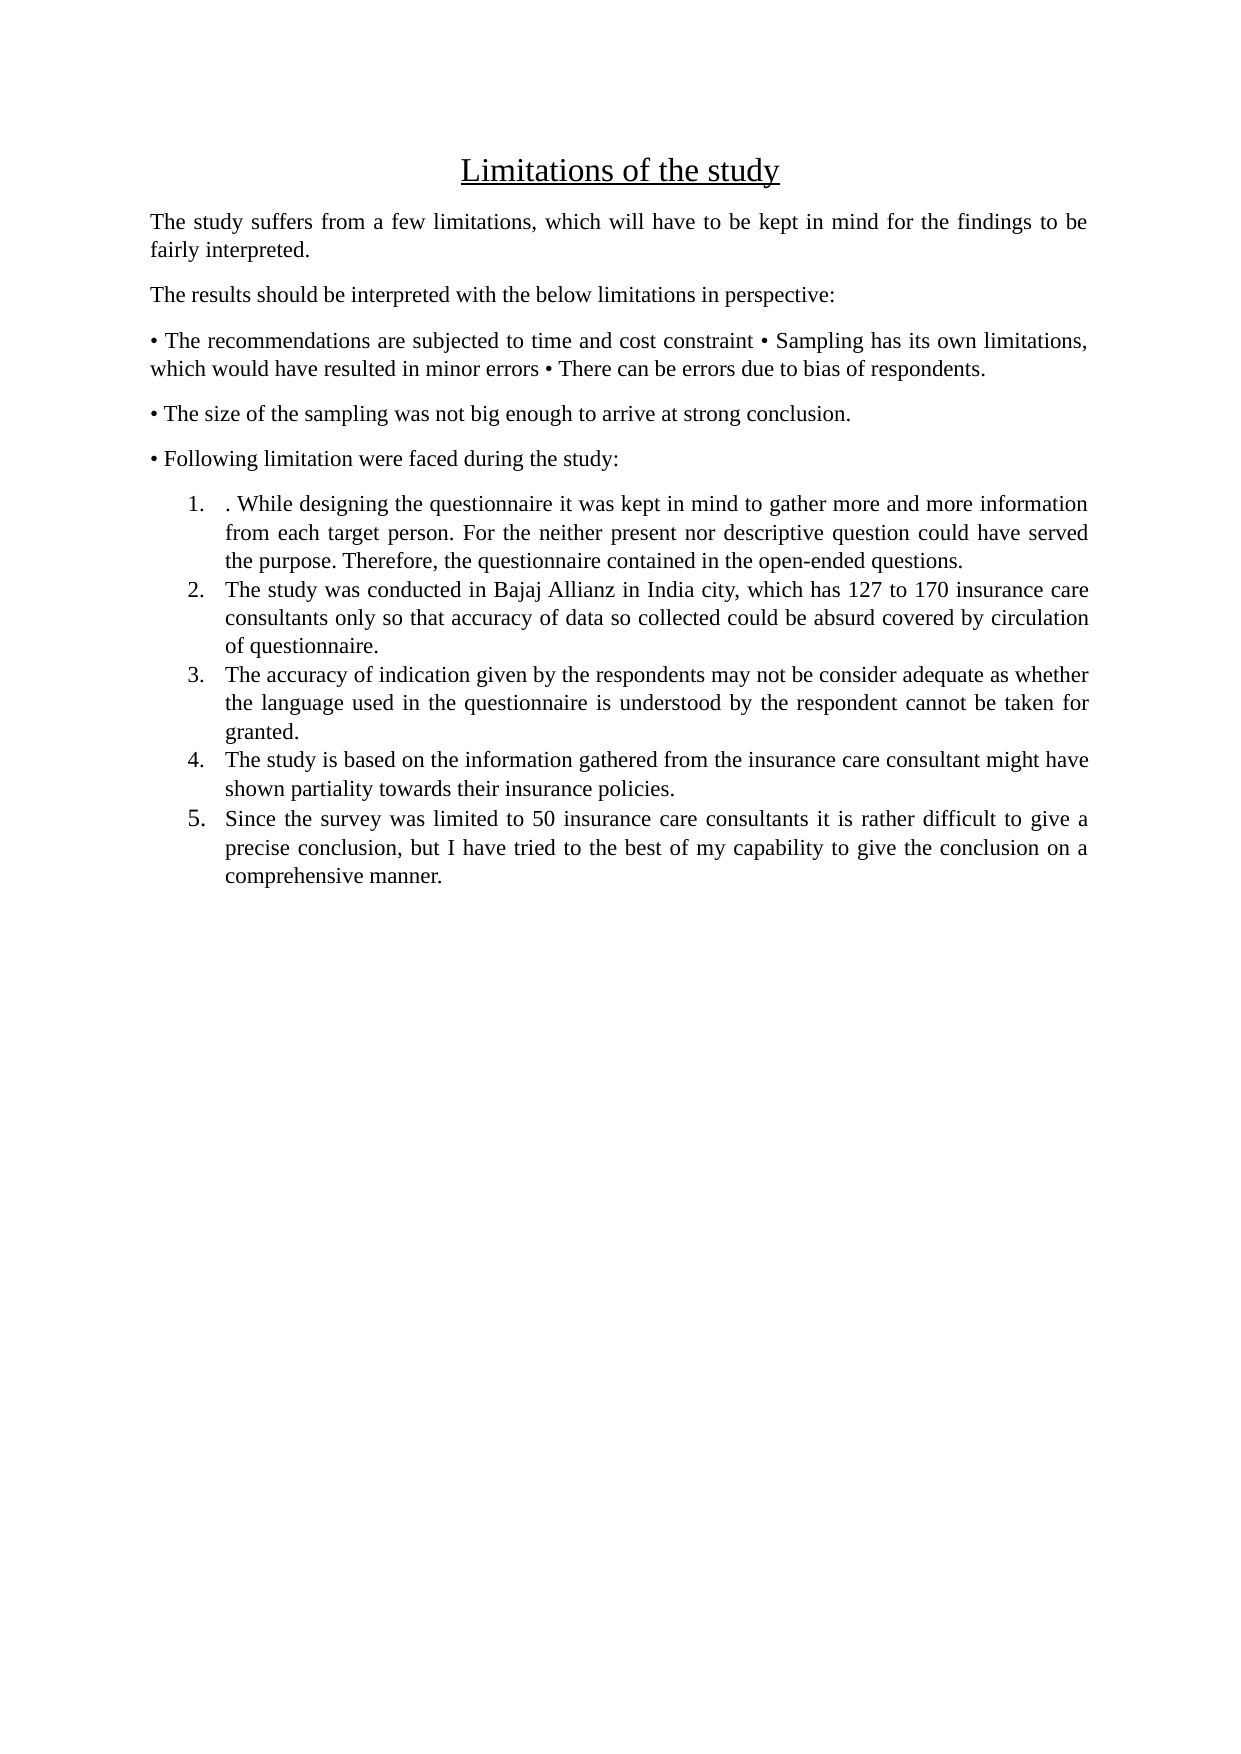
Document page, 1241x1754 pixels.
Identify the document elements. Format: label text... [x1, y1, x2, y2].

text The study suffers from a few limitations, which will have to be kept in mind for the findings to be fairly interpreted. [150, 208, 1090, 263]
text • The recommendations are subjected to time and cost constraint • Sampling has its own limitations, which would have resulted in minor errors • There can be errors due to bias of respondents. [150, 327, 1090, 381]
list The accuracy of indication given by the respondents may not be consider adequate as whether the language used in the questionnaire is understood by the respondent cannot be taken for granted. [187, 661, 1090, 744]
text • Following limitation were faced during the study: [150, 445, 1090, 472]
list The study was conducted in Bajaj Allianz in India city, which has 127 to 170 insurance care consultants only so that accuracy of data so collected could be absurd covered by circulation of questionnaire. [187, 576, 1090, 659]
list The study is based on the information gathered from the insurance care consultant might have shown partiality towards their insurance policies. [187, 746, 1090, 801]
text Limitations of the study [150, 150, 1090, 188]
list . While designing the questionnaire it was kept in mind to gather more and more information from each target person. For the neither present nor descriptive question could have served the purpose. Therefore, the questionnaire contained in the open-ended questions. [187, 490, 1090, 574]
list Since the survey was limited to 50 insurance care consultants it is rather difficult to give a precise conclusion, but I have tried to the best of my capability to give the conclusion on a comprehensive manner. [187, 803, 1090, 889]
text The results should be interpreted with the below limitations in perspective: [150, 282, 1090, 308]
text • The size of the sampling was not big enough to arrive at strong conclusion. [150, 400, 1090, 427]
